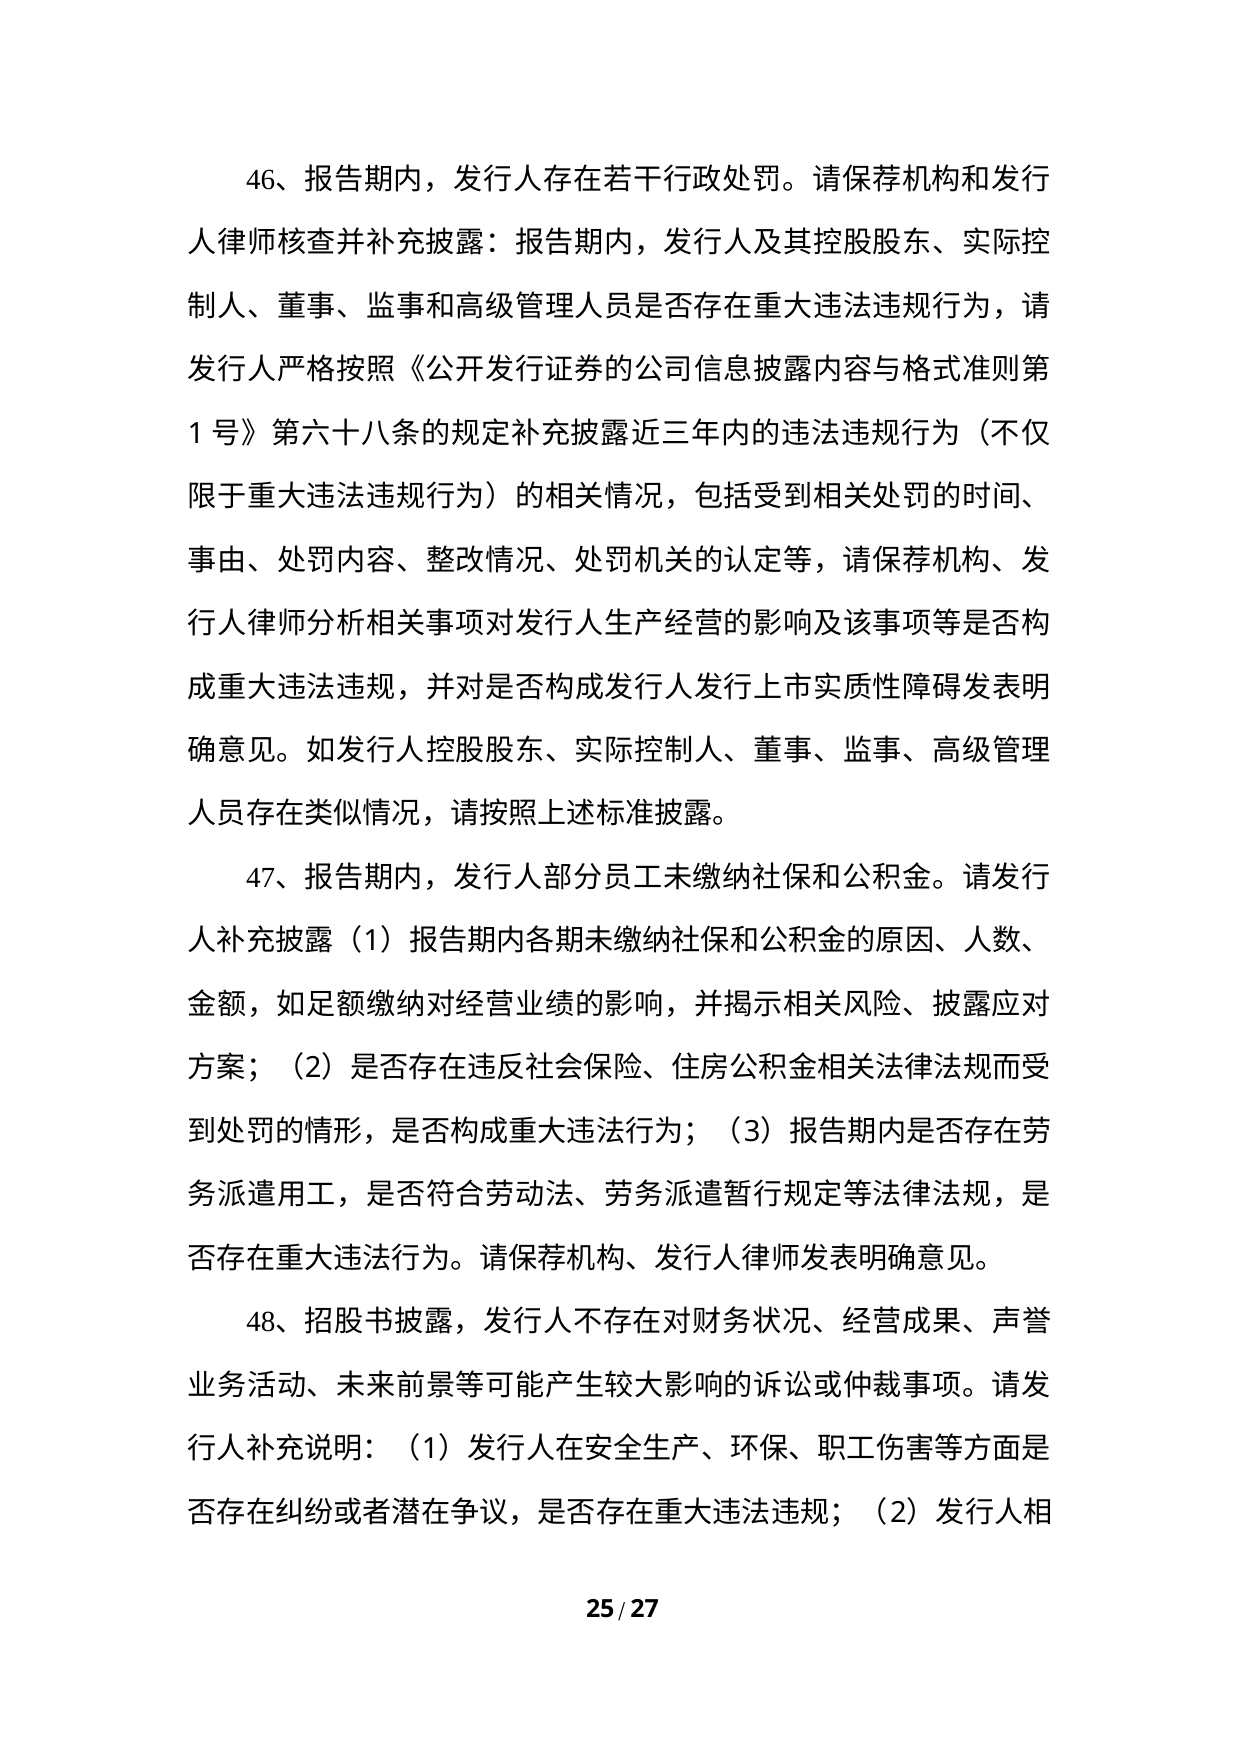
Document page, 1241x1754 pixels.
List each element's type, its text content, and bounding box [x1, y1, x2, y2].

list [187, 1298, 1053, 1531]
list 报告期内，发行人存在若干行政处罚。请保荐机构和发行人律师核查并补充披露：报告期内，发行人及其控股股东、实际控制人、董事、监事和高级管理人员是否存在重大违法违规行为，请发行人严格按照《公开发行证券的公司信息披露内容与格式准则第1号》第六十八条的规定补充披露近三年内的违法违规行为（不仅限于重大违法违规行为）的相关情况，包括受到相关处罚的时间、事由、处罚内容、整改情况、处罚机关的认定等，请保荐机构、发行人律师分析相关事项对发行人生产经营的影响及该事项等是否构成重大违法违规，并对是否构成发行人发行上市实质性障碍发表明确意见。如发行人控股股东、实际控制人、董事、监事、高级管理人员存在类似情况，请按照上述标准披露。 [187, 156, 1053, 832]
list 报告期内，发行人部分员工未缴纳社保和公积金。请发行人补充披露（1）报告期内各期未缴纳社保和公积金的原因、人数、金额，如足额缴纳对经营业绩的影响，并揭示相关风险、披露应对方案；（2）是否存在违反社会保险、住房公积金相关法律法规而受到处罚的情形，是否构成重大违法行为；（3）报告期内是否存在劳务派遣用工，是否符合劳动法、劳务派遣暂行规定等法律法规，是否存在重大违法行为。请保荐机构、发行人律师发表明确意见。 [187, 853, 1053, 1277]
